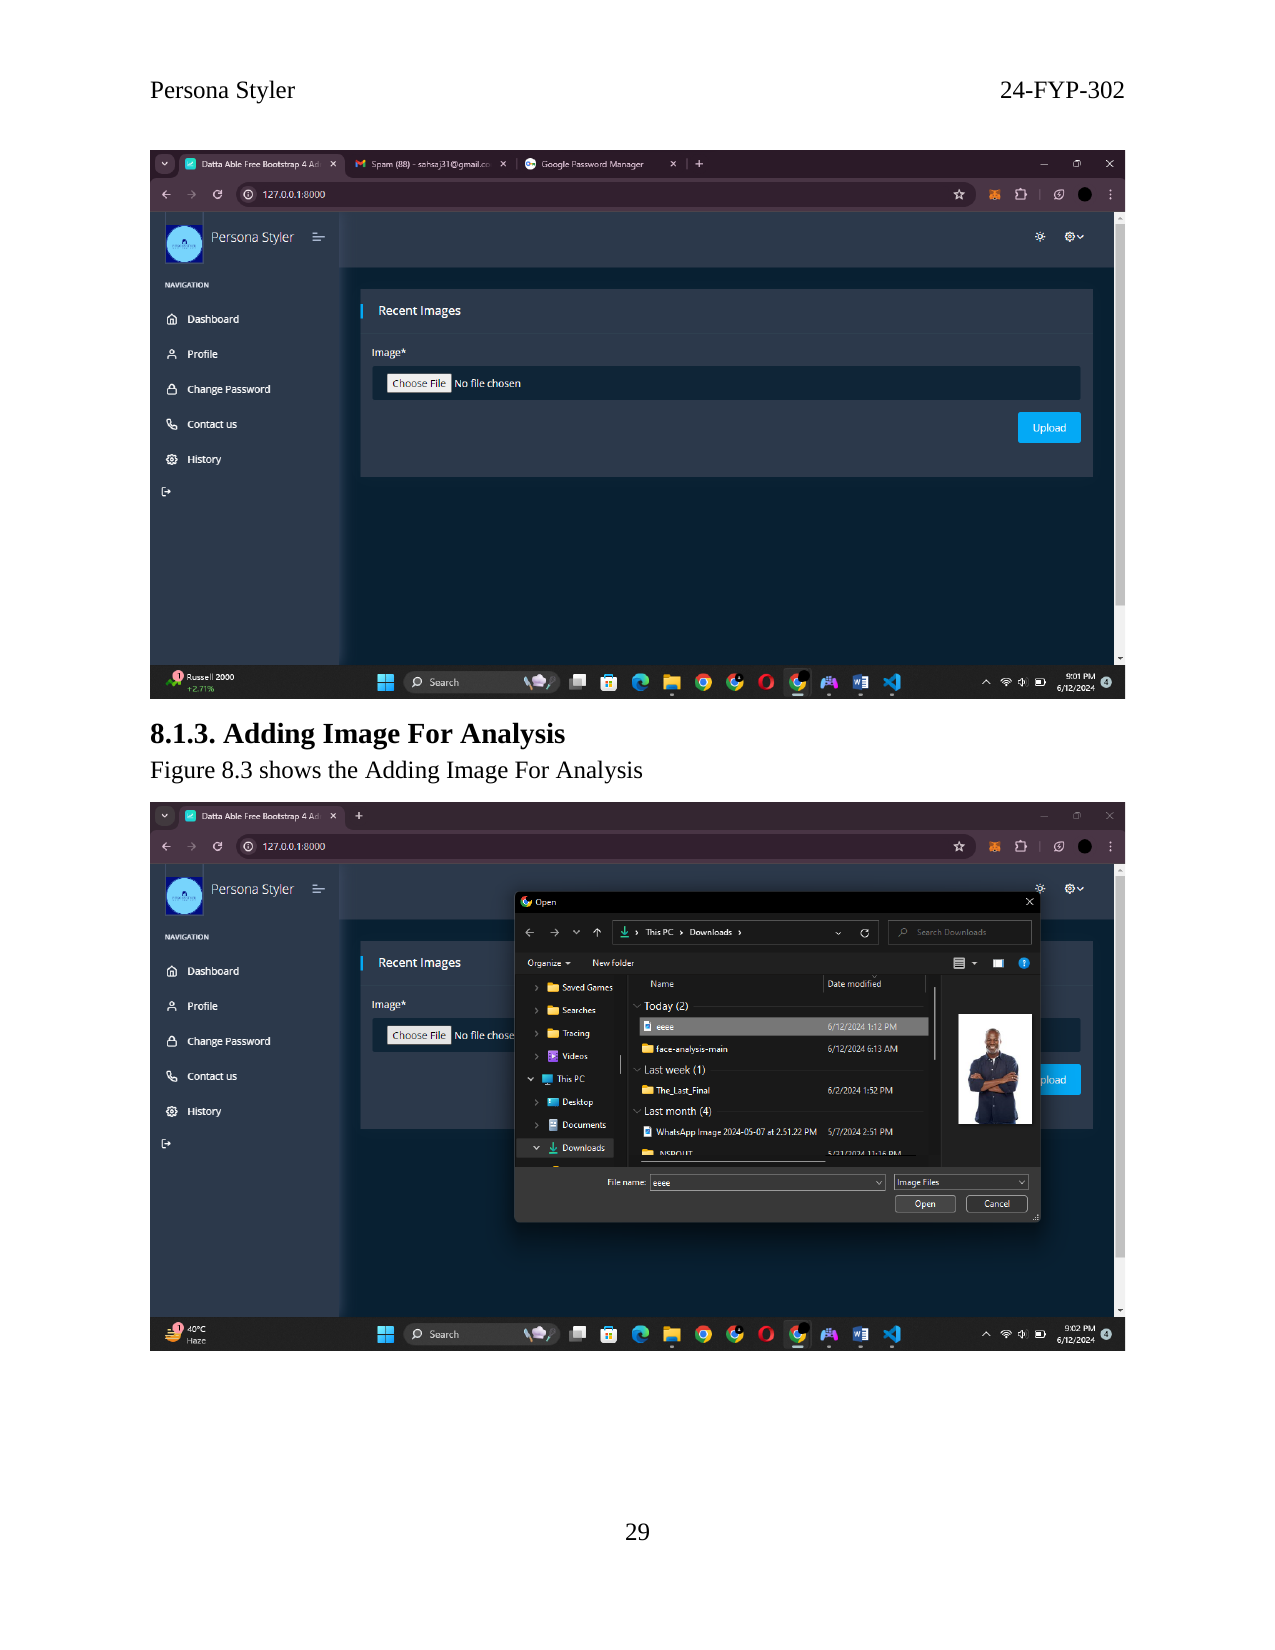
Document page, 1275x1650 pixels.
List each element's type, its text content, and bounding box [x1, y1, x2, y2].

picture [150, 802, 1125, 1351]
text Figure 8.3 shows the Adding Image For Analysis [150, 755, 1125, 784]
subtitle 8.1.3. Adding Image For Analysis [150, 716, 1125, 750]
picture [150, 150, 1125, 699]
